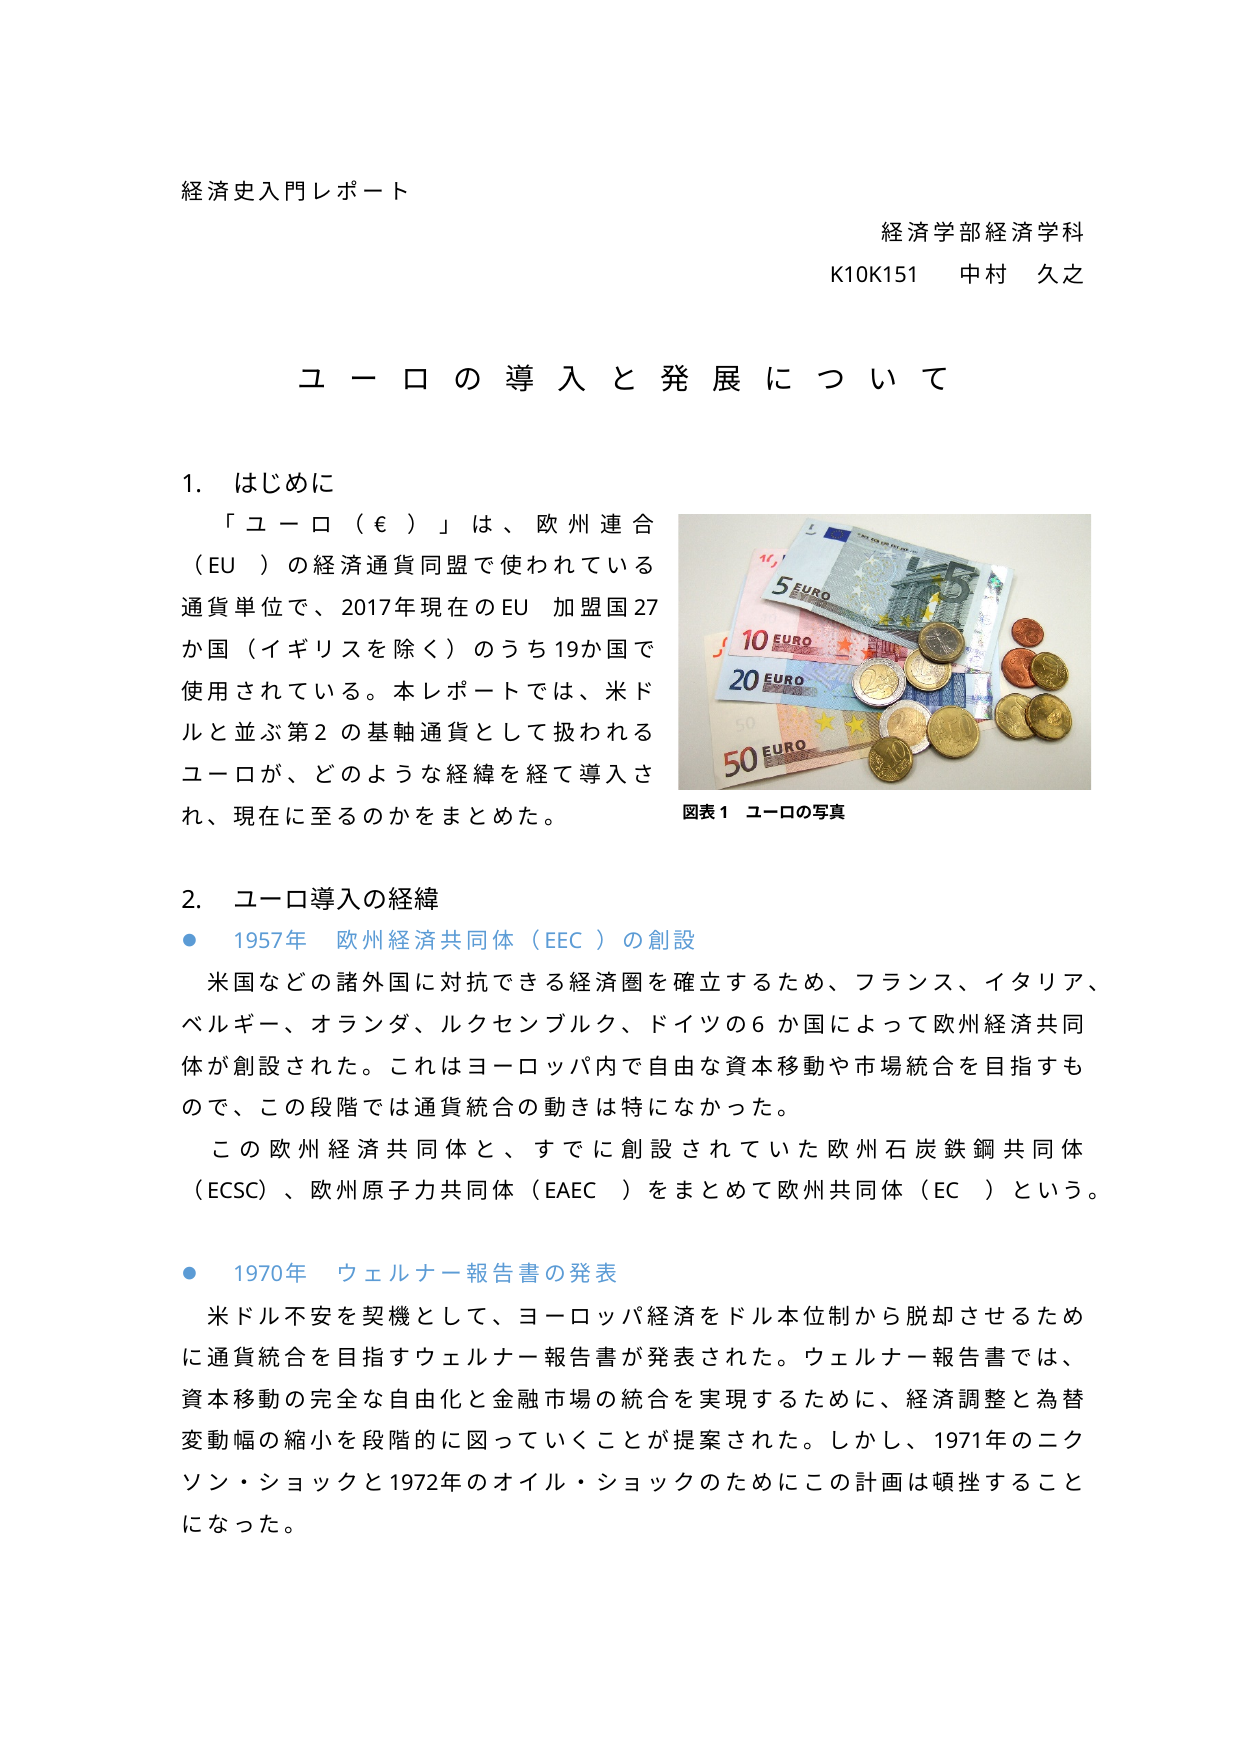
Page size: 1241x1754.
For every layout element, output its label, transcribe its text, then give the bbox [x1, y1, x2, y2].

text 経済史入門レポート [181, 169, 1089, 210]
text この欧州経済共同体と、すでに創設されていた欧州石炭鉄鋼共同体（ECSC）、欧州原子力共同体（EAEC）をまとめて欧州共同体（EC）という。 [181, 1127, 1089, 1210]
text ユーロの導入と発展について [181, 335, 1089, 419]
text 米ドル不安を契機として、ヨーロッパ経済をドル本位制から脱却させるために通貨統合を目指すウェルナー報告書が発表された。ウェルナー報告書では、資本移動の完全な自由化と金融市場の統合を実現するために、経済調整と為替変動幅の縮小を段階的に図っていくことが提案された。しかし、1971年のニクソン・ショックと1972年のオイル・ショックのためにこの計画は頓挫することになった。 [181, 1294, 1089, 1544]
text K10K151 中村 久之 [181, 252, 1089, 294]
text 米国などの諸外国に対抗できる経済圏を確立するため、フランス、イタリア、ベルギー、オランダ、ルクセンブルク、ドイツの6か国によって欧州経済共同体が創設された。これはヨーロッパ内で自由な資本移動や市場統合を目指すもので、この段階では通貨統合の動きは特になかった。 [181, 960, 1089, 1127]
list 1957年 欧州経済共同体（EEC）の創設 [181, 919, 1089, 960]
list はじめに [181, 460, 1089, 502]
list 1970年 ウェルナー報告書の発表 [181, 1252, 1089, 1294]
picture [678, 514, 1092, 790]
text 経済学部経済学科 [181, 210, 1089, 252]
list ユーロ導入の経緯 [181, 877, 1089, 919]
